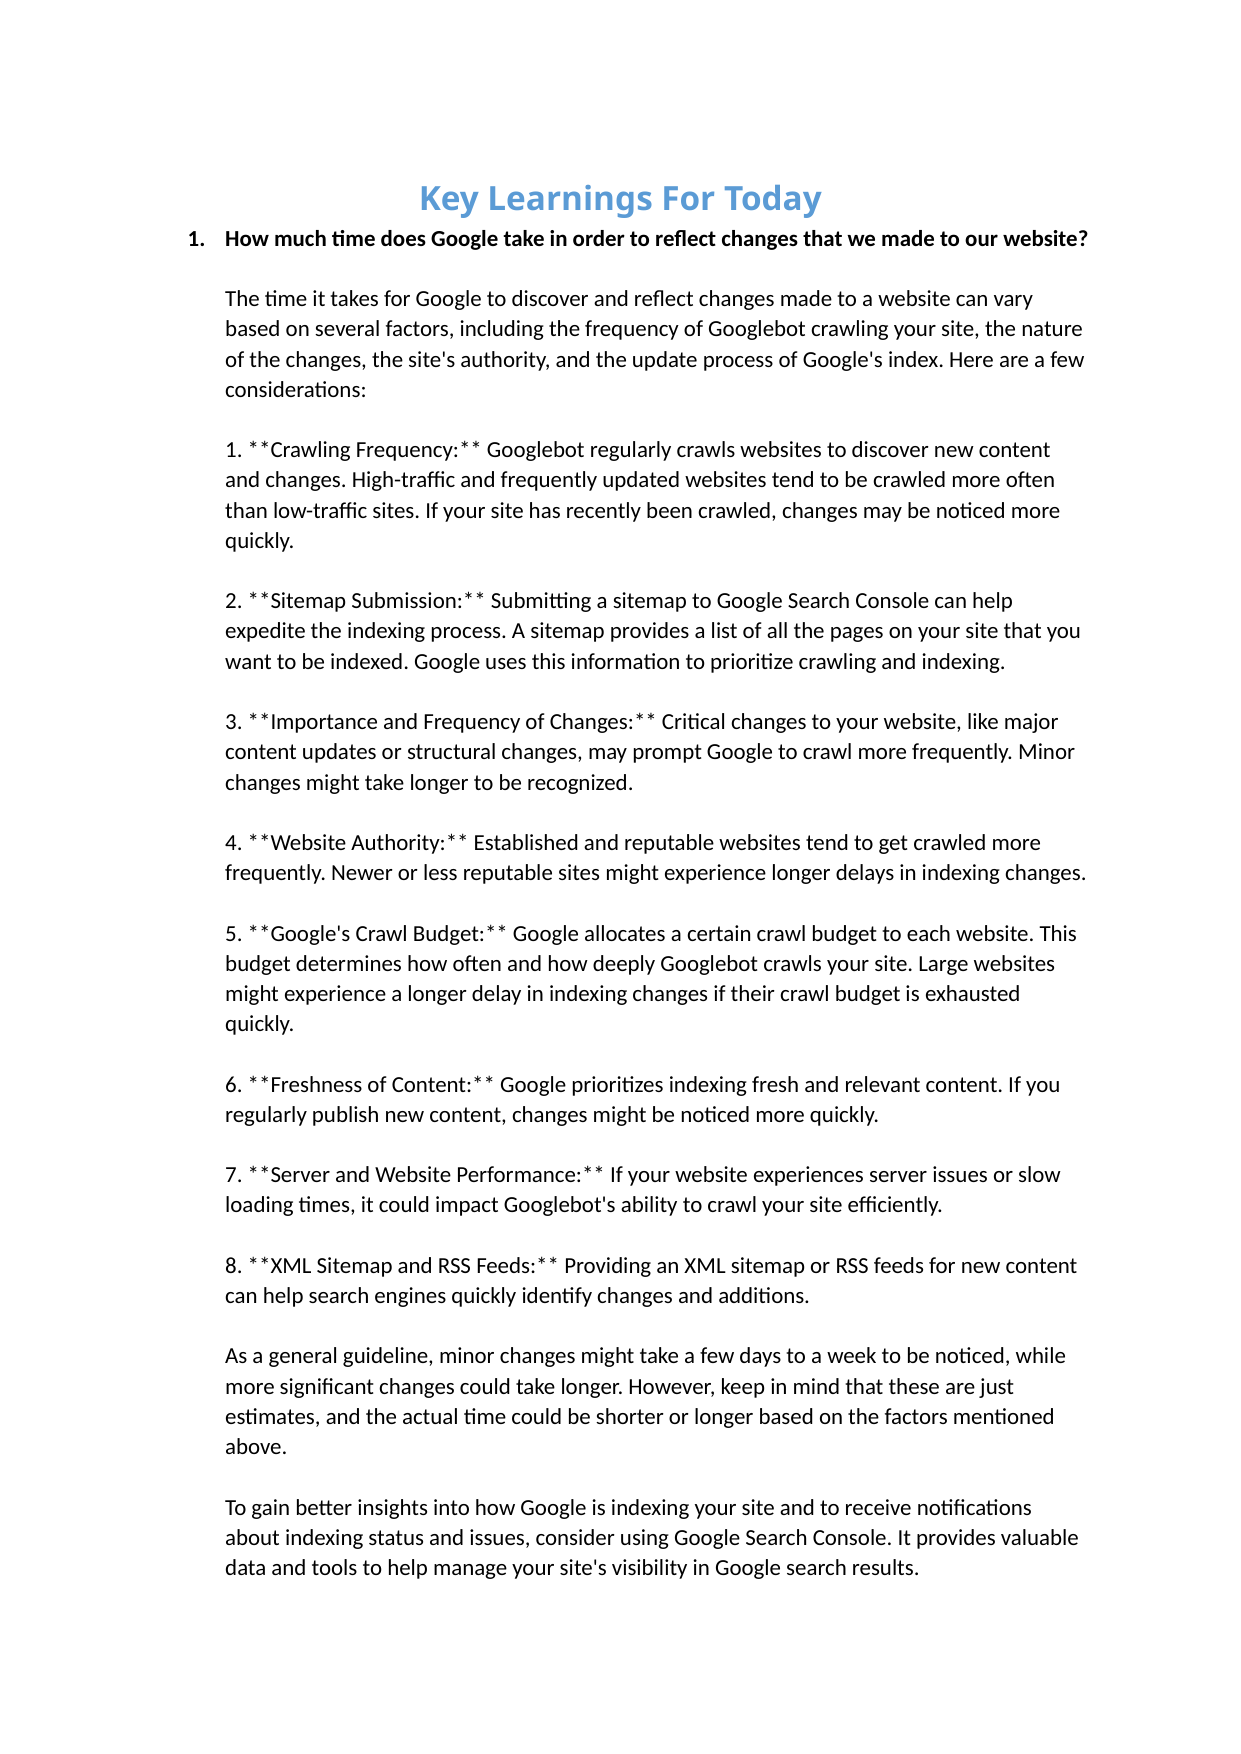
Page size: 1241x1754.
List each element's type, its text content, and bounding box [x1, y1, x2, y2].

subtitle Key Learnings For Today [150, 175, 1090, 220]
list How much time does Google take in order to reflect changes that we made to our website? [187, 224, 1090, 252]
list 7. **Server and Website Performance:** If your website experiences server issues or slow loading times, it could impact Googlebot's ability to crawl your site efficiently. [225, 1160, 1090, 1219]
list As a general guideline, minor changes might take a few days to a week to be noticed, while more significant changes could take longer. However, keep in mind that these are just estimates, and the actual time could be shorter or longer based on the factors mentioned above. [225, 1342, 1090, 1460]
list The time it takes for Google to discover and reflect changes made to a website can vary based on several factors, including the frequency of Googlebot crawling your site, the nature of the changes, the site's authority, and the update process of Google's index. Here are a few considerations: [225, 284, 1090, 403]
list 3. **Importance and Frequency of Changes:** Critical changes to your website, like major content updates or structural changes, may prompt Google to crawl more frequently. Minor changes might take longer to be recognized. [225, 707, 1090, 796]
list 2. **Sitemap Submission:** Submitting a sitemap to Google Search Console can help expedite the indexing process. A sitemap provides a list of all the pages on your site that you want to be indexed. Google uses this information to prioritize crawling and indexing. [225, 586, 1090, 675]
list 5. **Google's Crawl Budget:** Google allocates a certain crawl budget to each website. This budget determines how often and how deeply Googlebot crawls your site. Large websites might experience a longer delay in indexing changes if their crawl budget is exhausted quickly. [225, 919, 1090, 1037]
list 4. **Website Authority:** Established and reputable websites tend to get crawled more frequently. Newer or less reputable sites might experience longer delays in indexing changes. [225, 828, 1090, 886]
list 6. **Freshness of Content:** Google prioritizes indexing fresh and relevant content. If you regularly publish new content, changes might be noticed more quickly. [225, 1070, 1090, 1128]
list 1. **Crawling Frequency:** Googlebot regularly crawls websites to discover new content and changes. High-traffic and frequently updated websites tend to be crawled more often than low-traffic sites. If your site has recently been crawled, changes may be noticed more quickly. [225, 435, 1090, 554]
list 8. **XML Sitemap and RSS Feeds:** Providing an XML sitemap or RSS feeds for new content can help search engines quickly identify changes and additions. [225, 1251, 1090, 1309]
list To gain better insights into how Google is indexing your site and to receive notifications about indexing status and issues, consider using Google Search Console. It provides valuable data and tools to help manage your site's visibility in Google search results. [225, 1493, 1090, 1581]
